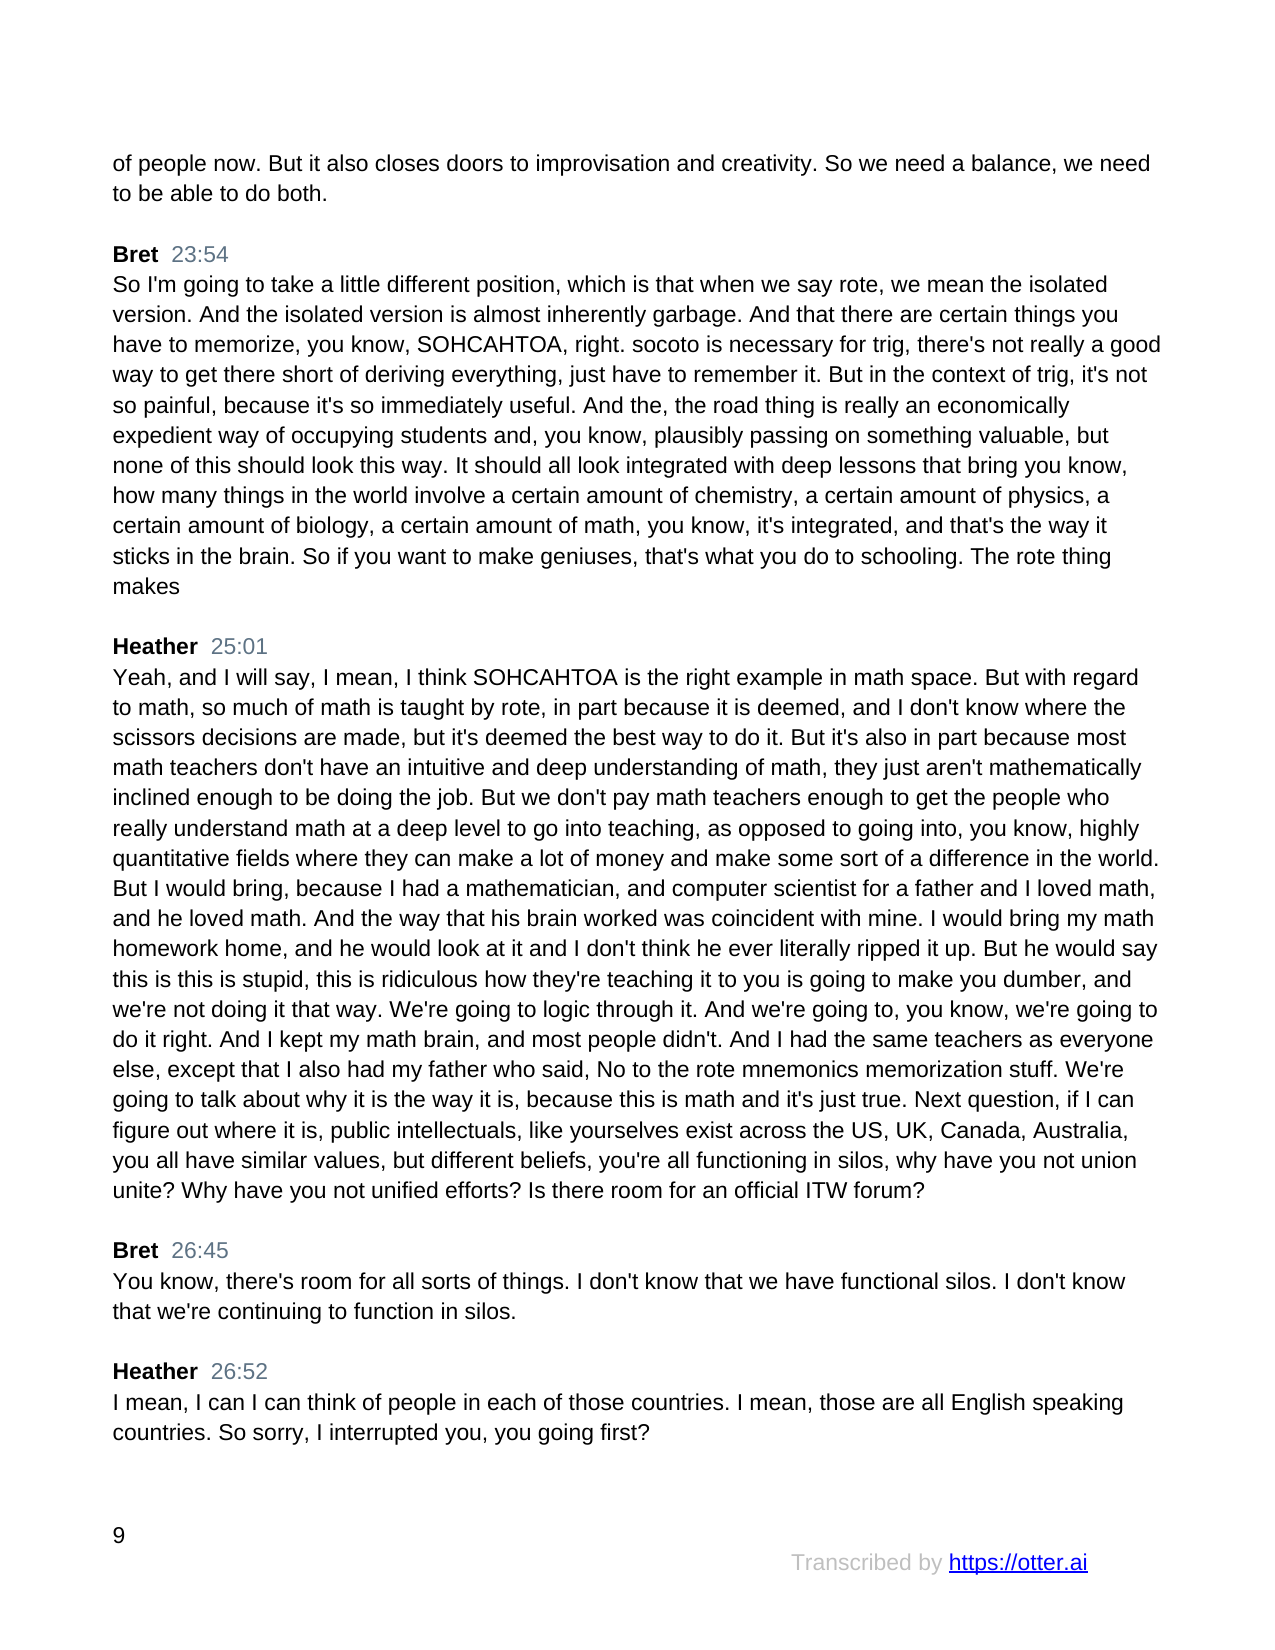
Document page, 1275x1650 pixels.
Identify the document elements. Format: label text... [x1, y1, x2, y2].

text Yeah, and I will say, I mean, I think SOHCAHTOA is the right example in math space. But with regard to math, so much of math is taught by rote, in part because it is deemed, and I don't know where the scissors decisions are made, but it's deemed the best way to do it. But it's also in part because most math teachers don't have an intuitive and deep understanding of math, they just aren't mathematically inclined enough to be doing the job. But we don't pay math teachers enough to get the people who really understand math at a deep level to go into teaching, as opposed to going into, you know, highly quantitative fields where they can make a lot of money and make some sort of a difference in the world. But I would bring, because I had a mathematician, and computer scientist for a father and I loved math, and he loved math. And the way that his brain worked was coincident with mine. I would bring my math homework home, and he would look at it and I don't think he ever literally ripped it up. But he would say this is this is stupid, this is ridiculous how they're teaching it to you is going to make you dumber, and we're not doing it that way. We're going to logic through it. And we're going to, you know, we're going to do it right. And I kept my math brain, and most people didn't. And I had the same teachers as everyone else, except that I also had my father who said, No to the rote mnemonics memorization stuff. We're going to talk about why it is the way it is, because this is math and it's just true. Next question, if I can figure out where it is, public intellectuals, like yourselves exist across the US, UK, Canada, Australia, you all have similar values, but different beliefs, you're all functioning in silos, why have you not union unite? Why have you not unified efforts? Is there room for an official ITW forum? [112, 663, 1162, 1203]
text Bret 23:54 [112, 241, 1162, 267]
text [112, 150, 1162, 207]
text You know, there's room for all sorts of things. I don't know that we have functional silos. I don't know that we're continuing to function in silos. [112, 1268, 1162, 1324]
text I mean, I can I can think of people in each of those countries. I mean, those are all English speaking countries. So sorry, I interrupted you, you going first? [112, 1388, 1162, 1445]
text Heather 26:52 [112, 1358, 1162, 1385]
text Bret 26:45 [112, 1237, 1162, 1264]
text Heather 25:01 [112, 633, 1162, 660]
text So I'm going to take a little different position, which is that when we say rote, we mean the isolated version. And the isolated version is almost inherently garbage. And that there are certain things you have to memorize, you know, SOHCAHTOA, right. socoto is necessary for trig, there's not really a good way to get there short of deriving everything, just have to remember it. But in the context of trig, it's not so painful, because it's so immediately useful. And the, the road thing is really an economically expedient way of occupying students and, you know, plausibly passing on something valuable, but none of this should look this way. It should all look integrated with deep lessons that bring you know, how many things in the world involve a certain amount of chemistry, a certain amount of physics, a certain amount of biology, a certain amount of math, you know, it's integrated, and that's the way it sticks in the brain. So if you want to make geniuses, that's what you do to schooling. The rote thing makes [112, 271, 1162, 599]
